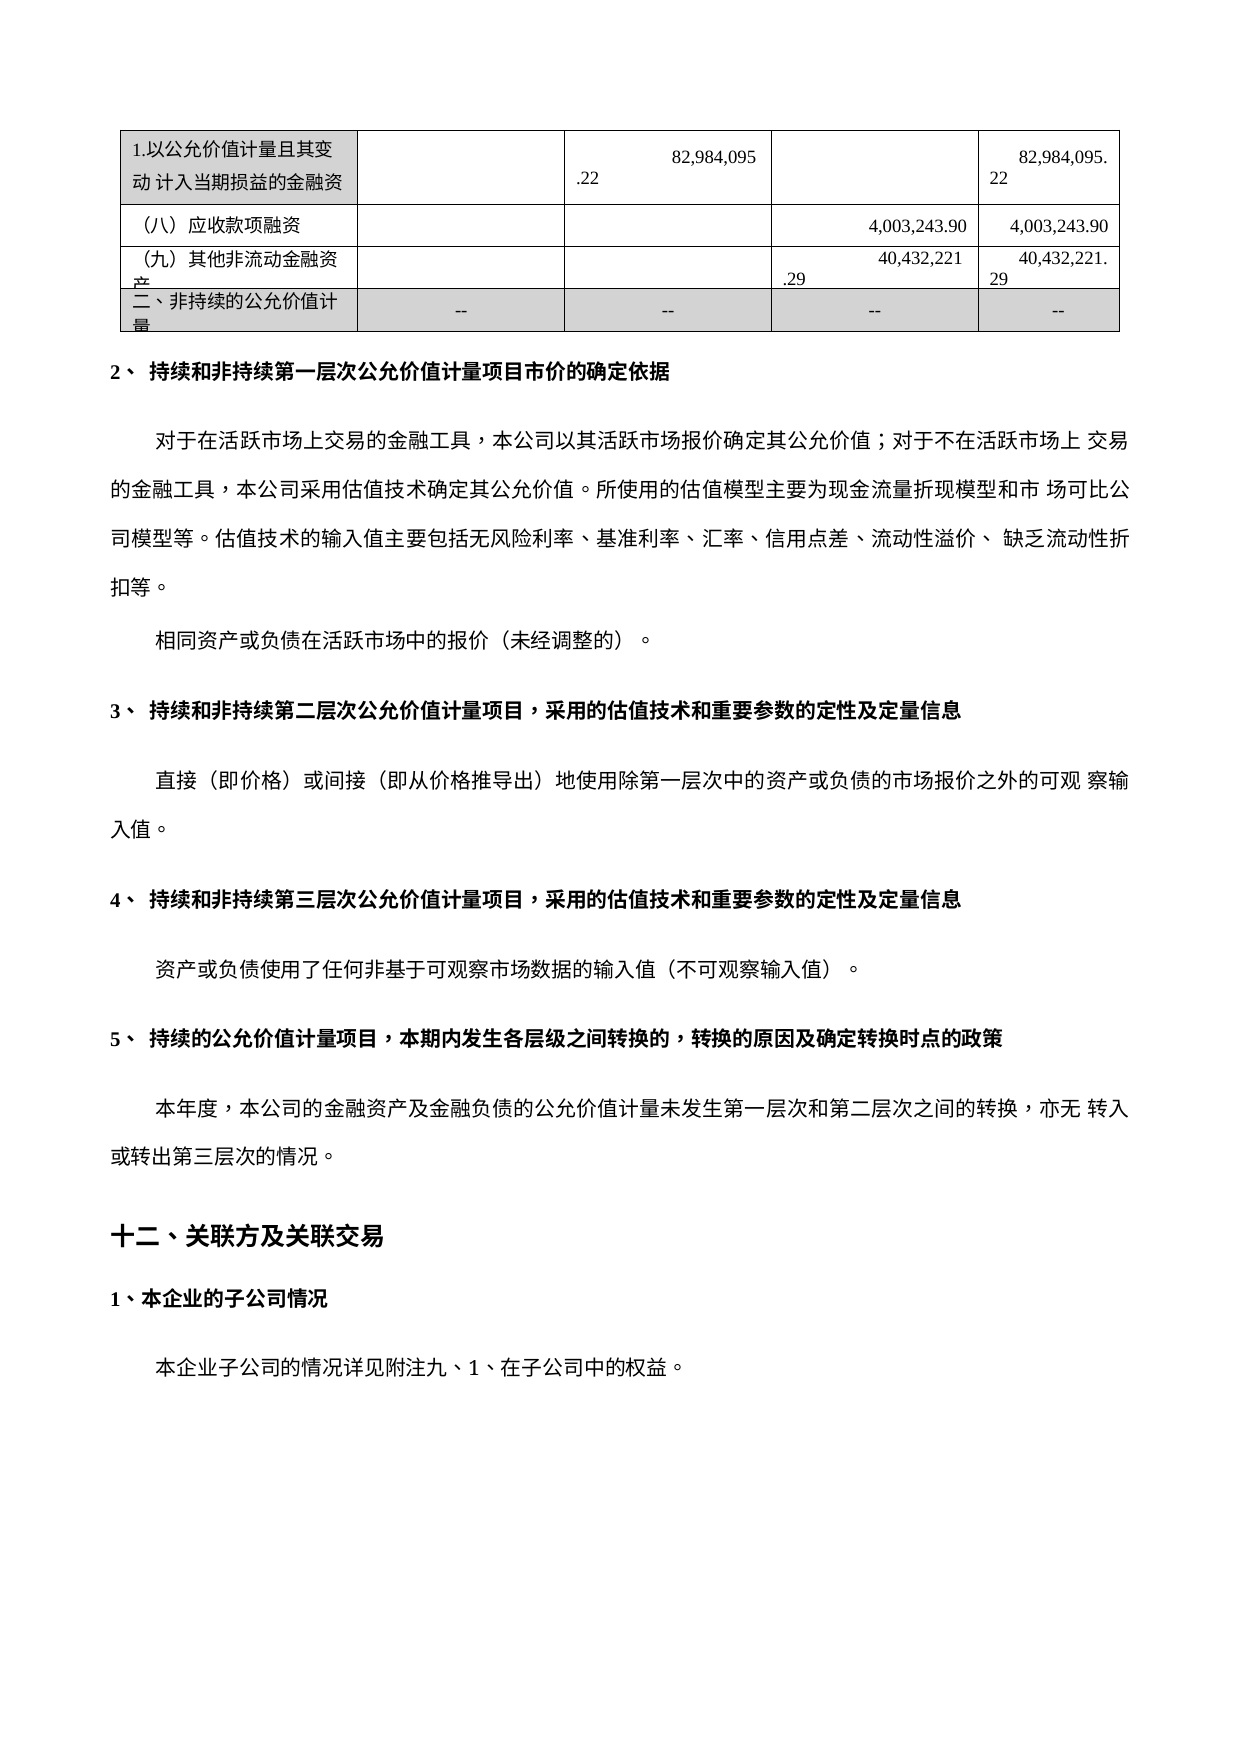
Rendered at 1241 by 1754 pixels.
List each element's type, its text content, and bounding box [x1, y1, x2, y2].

subtitle 5、 持续的公允价值计量项目，本期内发生各层级之间转换的，转换的原因及确定转换时点的政策 [110, 1008, 1130, 1057]
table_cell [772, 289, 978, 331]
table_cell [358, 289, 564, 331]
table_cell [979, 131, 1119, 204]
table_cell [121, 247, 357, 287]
text 本年度，本公司的金融资产及金融负债的公允价值计量未发生第一层次和第二层次之间的转换，亦无 转入或转出第三层次的情况。 [110, 1077, 1130, 1174]
subtitle 2、 持续和非持续第一层次公允价值计量项目市价的确定依据 [110, 340, 1130, 389]
text 资产或负债使用了任何非基于可观察市场数据的输入值（不可观察输入值）。 [110, 938, 1130, 987]
subtitle 十二、关联方及关联交易 [110, 1218, 1130, 1252]
text 对于在活跃市场上交易的金融工具，本公司以其活跃市场报价确定其公允价值；对于不在活跃市场上 交易的金融工具，本公司采用估值技术确定其公允价值。所使用的估值模型主要为现金流量折现模型和市 场可比公司模型等。估值技术的输入值主要包括无风险利率、基准利率、汇率、信用点差、流动性溢价、 缺乏流动性折扣等。 [110, 410, 1130, 606]
subtitle 1、本企业的子公司情况 [110, 1267, 1130, 1316]
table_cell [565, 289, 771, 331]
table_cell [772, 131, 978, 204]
text 本企业子公司的情况详见附注九、1、在子公司中的权益。 [110, 1337, 1130, 1386]
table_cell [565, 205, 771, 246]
text 直接（即价格）或间接（即从价格推导出）地使用除第一层次中的资产或负债的市场报价之外的可观 察输入值。 [110, 749, 1130, 847]
subtitle 4、 持续和非持续第三层次公允价值计量项目，采用的估值技术和重要参数的定性及定量信息 [110, 868, 1130, 917]
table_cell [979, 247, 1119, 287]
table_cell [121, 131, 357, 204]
text 相同资产或负债在活跃市场中的报价（未经调整的）。 [110, 610, 1130, 659]
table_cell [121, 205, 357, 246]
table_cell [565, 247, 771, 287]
subtitle 3、 持续和非持续第二层次公允价值计量项目，采用的估值技术和重要参数的定性及定量信息 [110, 679, 1130, 728]
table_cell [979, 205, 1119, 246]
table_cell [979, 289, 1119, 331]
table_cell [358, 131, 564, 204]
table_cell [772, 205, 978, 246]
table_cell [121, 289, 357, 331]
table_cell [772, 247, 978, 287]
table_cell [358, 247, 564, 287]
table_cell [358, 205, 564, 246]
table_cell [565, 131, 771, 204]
